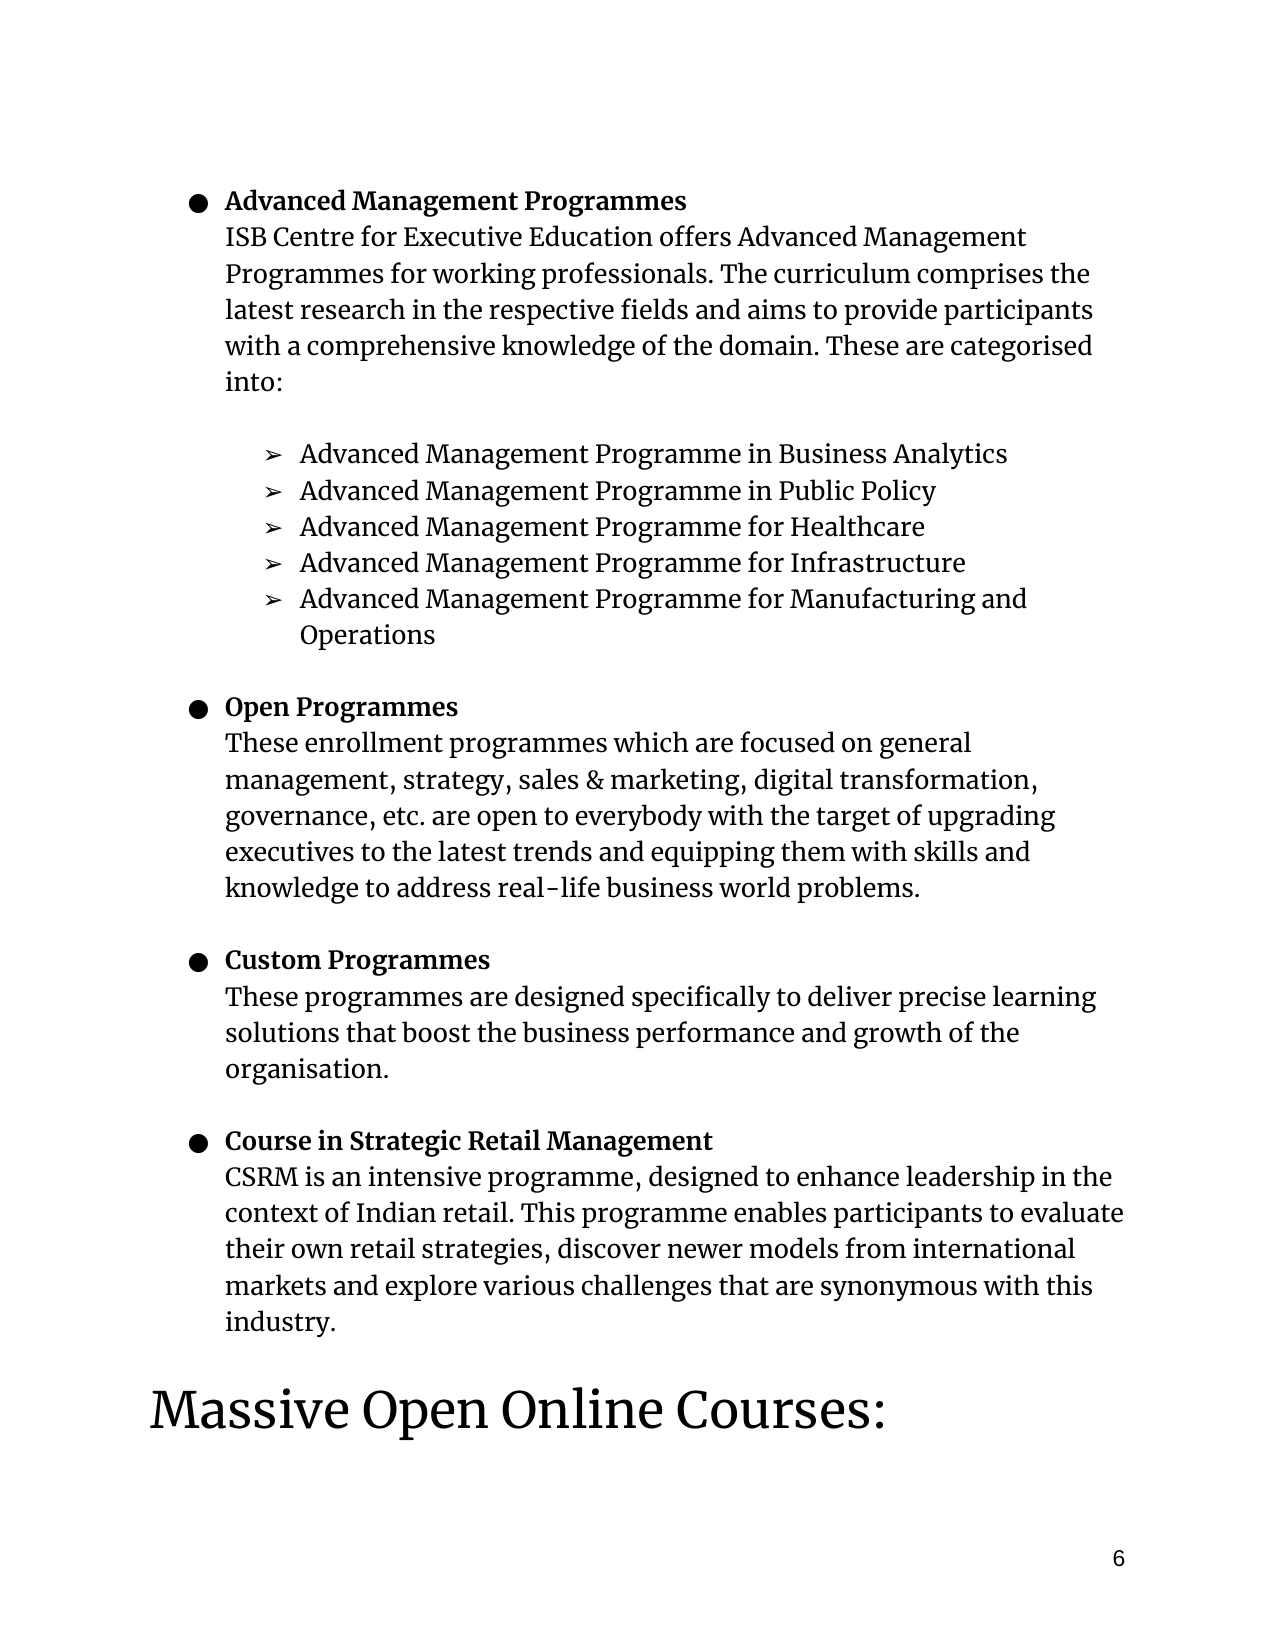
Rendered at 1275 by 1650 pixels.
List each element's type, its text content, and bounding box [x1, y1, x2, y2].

list Advanced Management Programme for Healthcare [262, 511, 1125, 543]
text These enrollment programmes which are focused on general management, strategy, sales & marketing, digital transformation, governance, etc. are open to everybody with the target of upgrading executives to the latest trends and equipping them with skills and knowledge to address real-life business world problems. [225, 728, 1125, 904]
list Advanced Management Programmes [187, 186, 1125, 218]
list Advanced Management Programme for Manufacturing and Operations [262, 584, 1125, 651]
text CSRM is an intensive programme, designed to enhance leadership in the context of Indian retail. This programme enables participants to evaluate their own retail strategies, discover newer models from international markets and explore various challenges that are synonymous with this industry. [225, 1162, 1125, 1338]
list Course in Strategic Retail Management [187, 1126, 1125, 1157]
text These programmes are designed specifically to deliver precise learning solutions that boost the business performance and growth of the organisation. [225, 981, 1125, 1085]
list Advanced Management Programme in Public Policy [262, 475, 1125, 507]
text Massive Open Online Courses: [150, 1379, 1125, 1442]
text ISB Centre for Executive Education offers Advanced Management Programmes for working professionals. The curriculum comprises the latest research in the respective fields and aims to provide participants with a comprehensive knowledge of the domain. These are categorised into: [225, 222, 1125, 398]
list Custom Programmes [187, 945, 1125, 977]
list Open Programmes [187, 692, 1125, 724]
list Advanced Management Programme for Infrastructure [262, 548, 1125, 579]
list Advanced Management Programme in Business Analytics [262, 439, 1125, 471]
